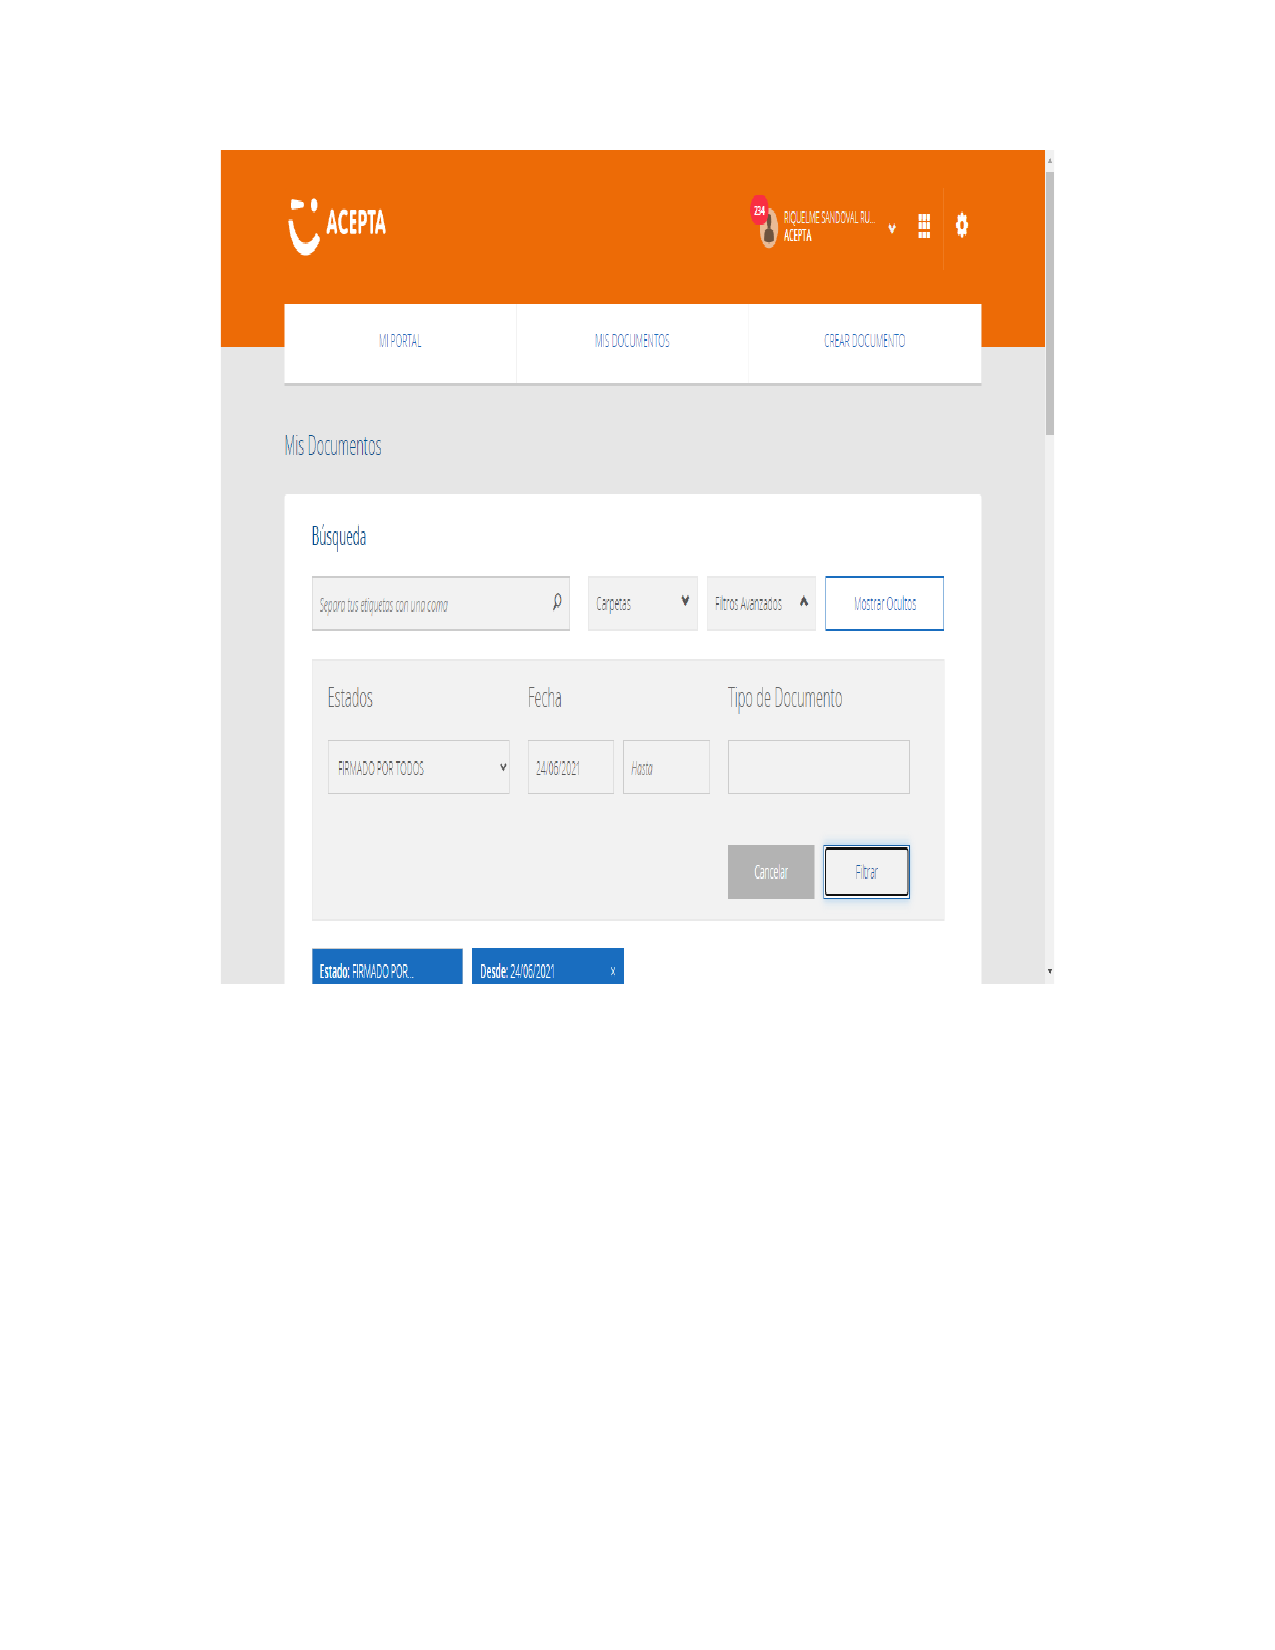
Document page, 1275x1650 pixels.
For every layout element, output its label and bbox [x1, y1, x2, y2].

picture [220, 184, 1055, 1018]
